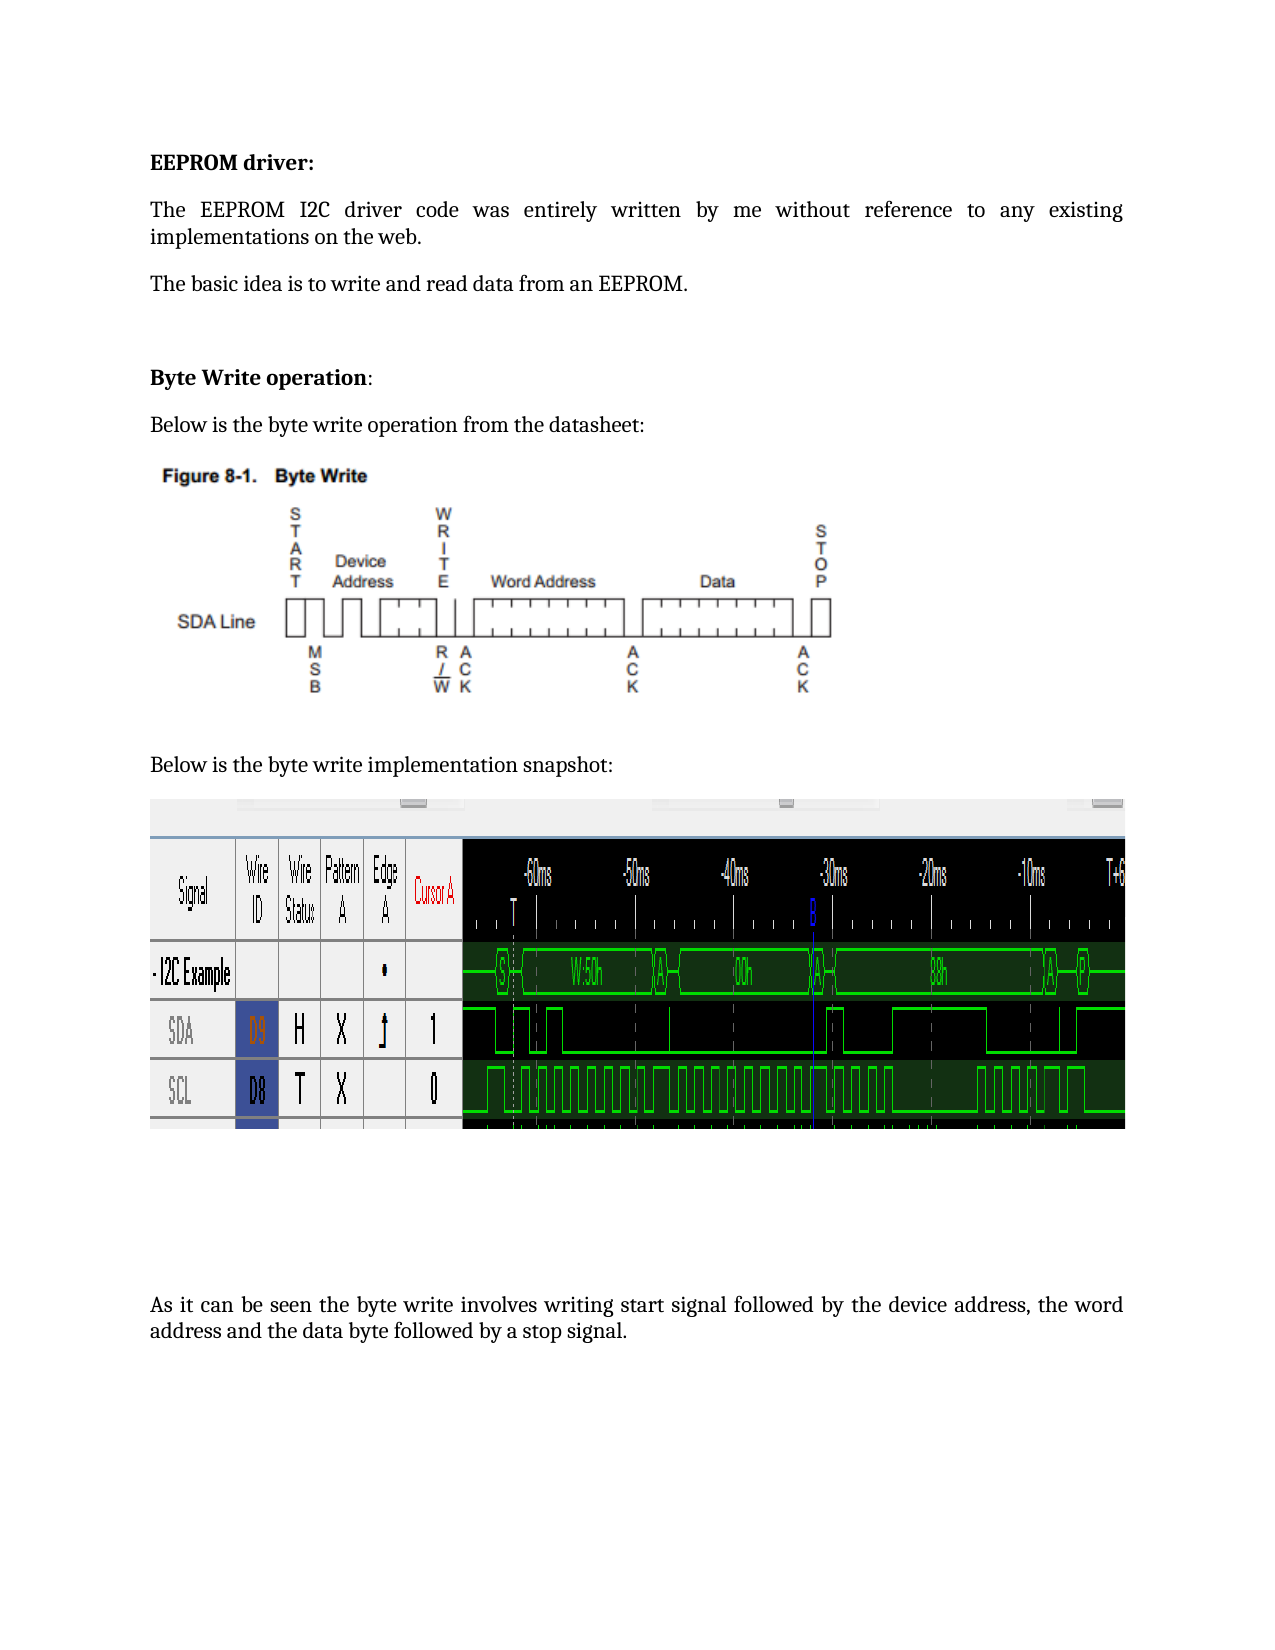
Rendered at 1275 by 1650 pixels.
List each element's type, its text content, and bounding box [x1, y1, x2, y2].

text The EEPROM I2C driver code was entirely written by me without reference to any existing implementations on the web. [150, 197, 1125, 250]
text Below is the byte write implementation snapshot: [150, 752, 1125, 778]
text Below is the byte write operation from the datasheet: [150, 412, 1125, 439]
text As it can be seen the byte write involves writing start signal followed by the device address, the word address and the data byte followed by a stop signal. [150, 1291, 1125, 1344]
text EEPROM driver: [150, 150, 1125, 176]
picture [150, 459, 869, 732]
text Byte Write operation: [150, 365, 1125, 391]
text The basic idea is to write and read data from an EEPROM. [150, 271, 1125, 297]
picture [150, 799, 1125, 1129]
